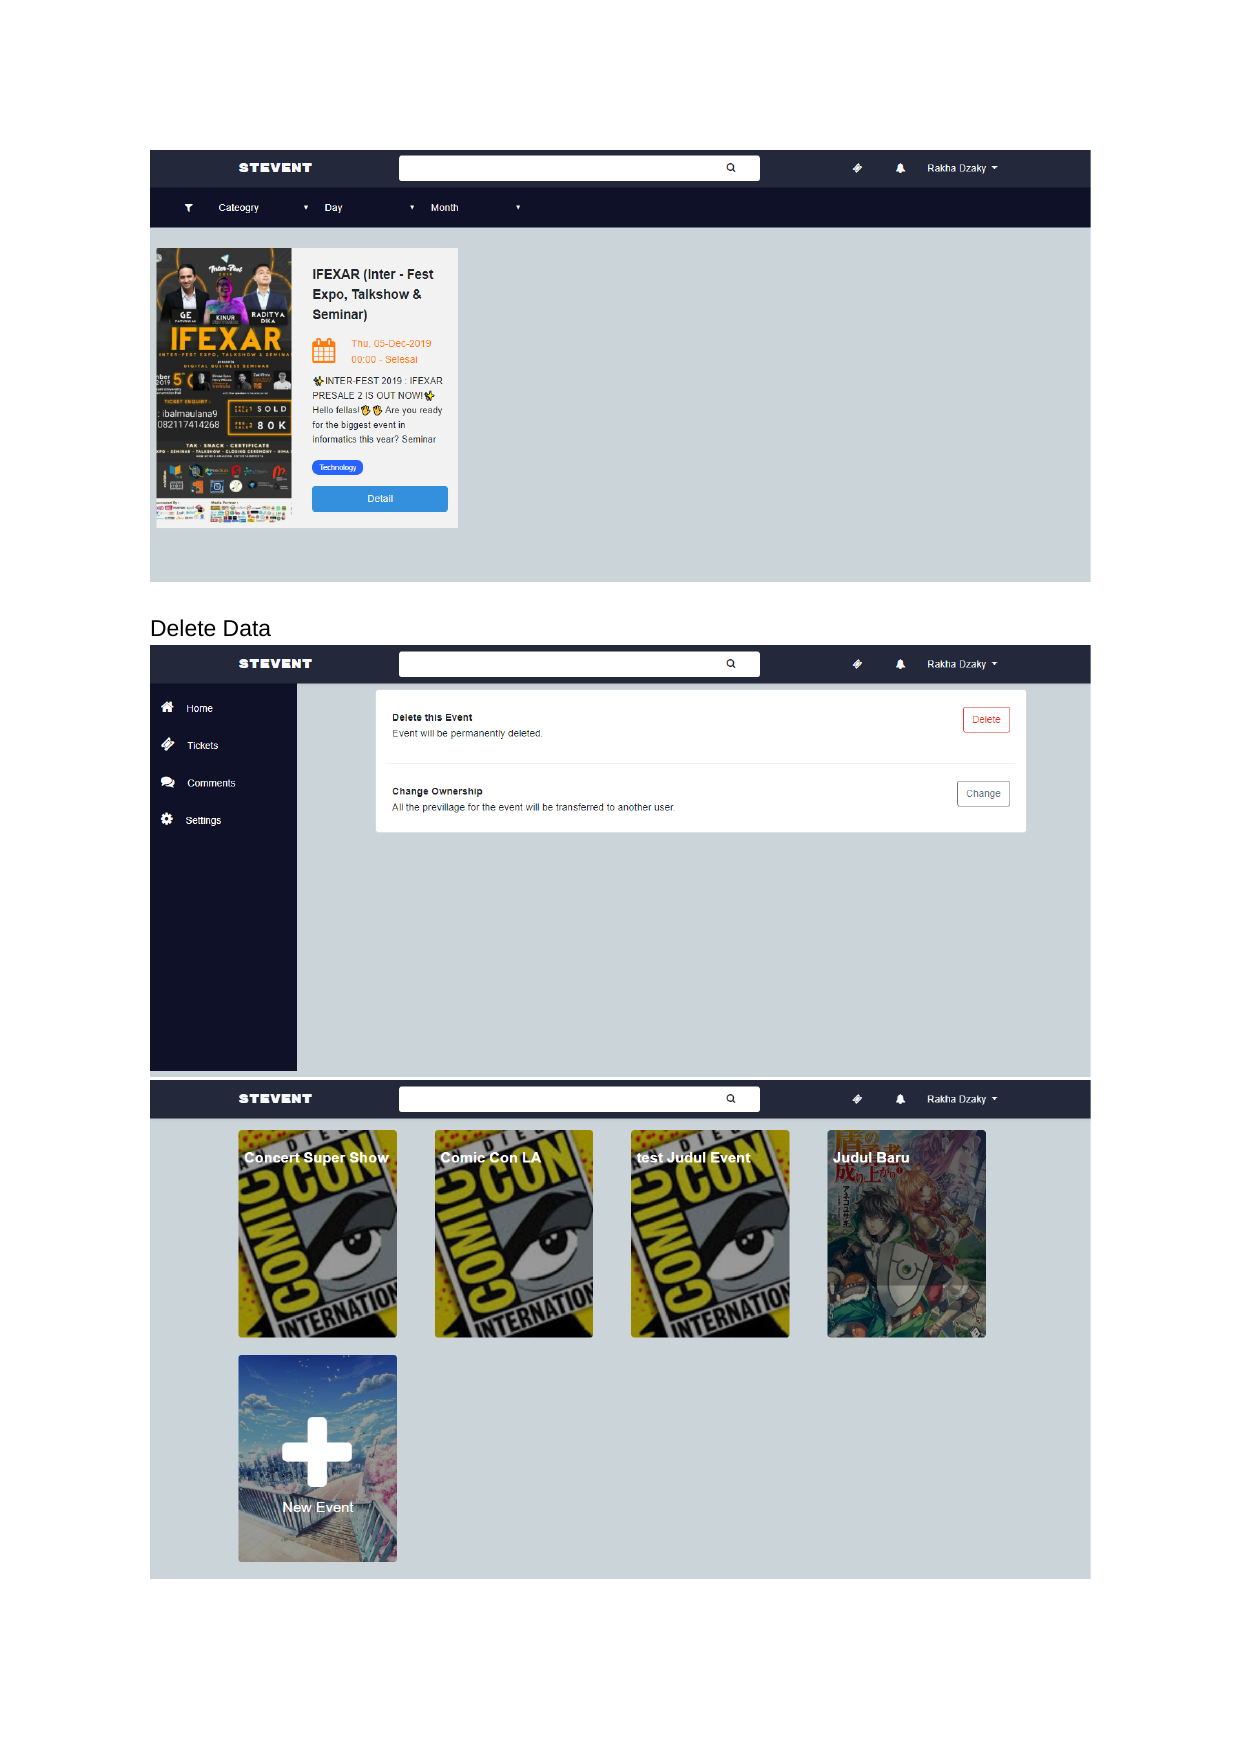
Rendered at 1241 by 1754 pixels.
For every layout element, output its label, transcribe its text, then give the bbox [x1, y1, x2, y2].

picture [150, 645, 1091, 1077]
text Delete Data [150, 615, 1090, 645]
picture [150, 1080, 1091, 1579]
picture [150, 150, 1091, 582]
